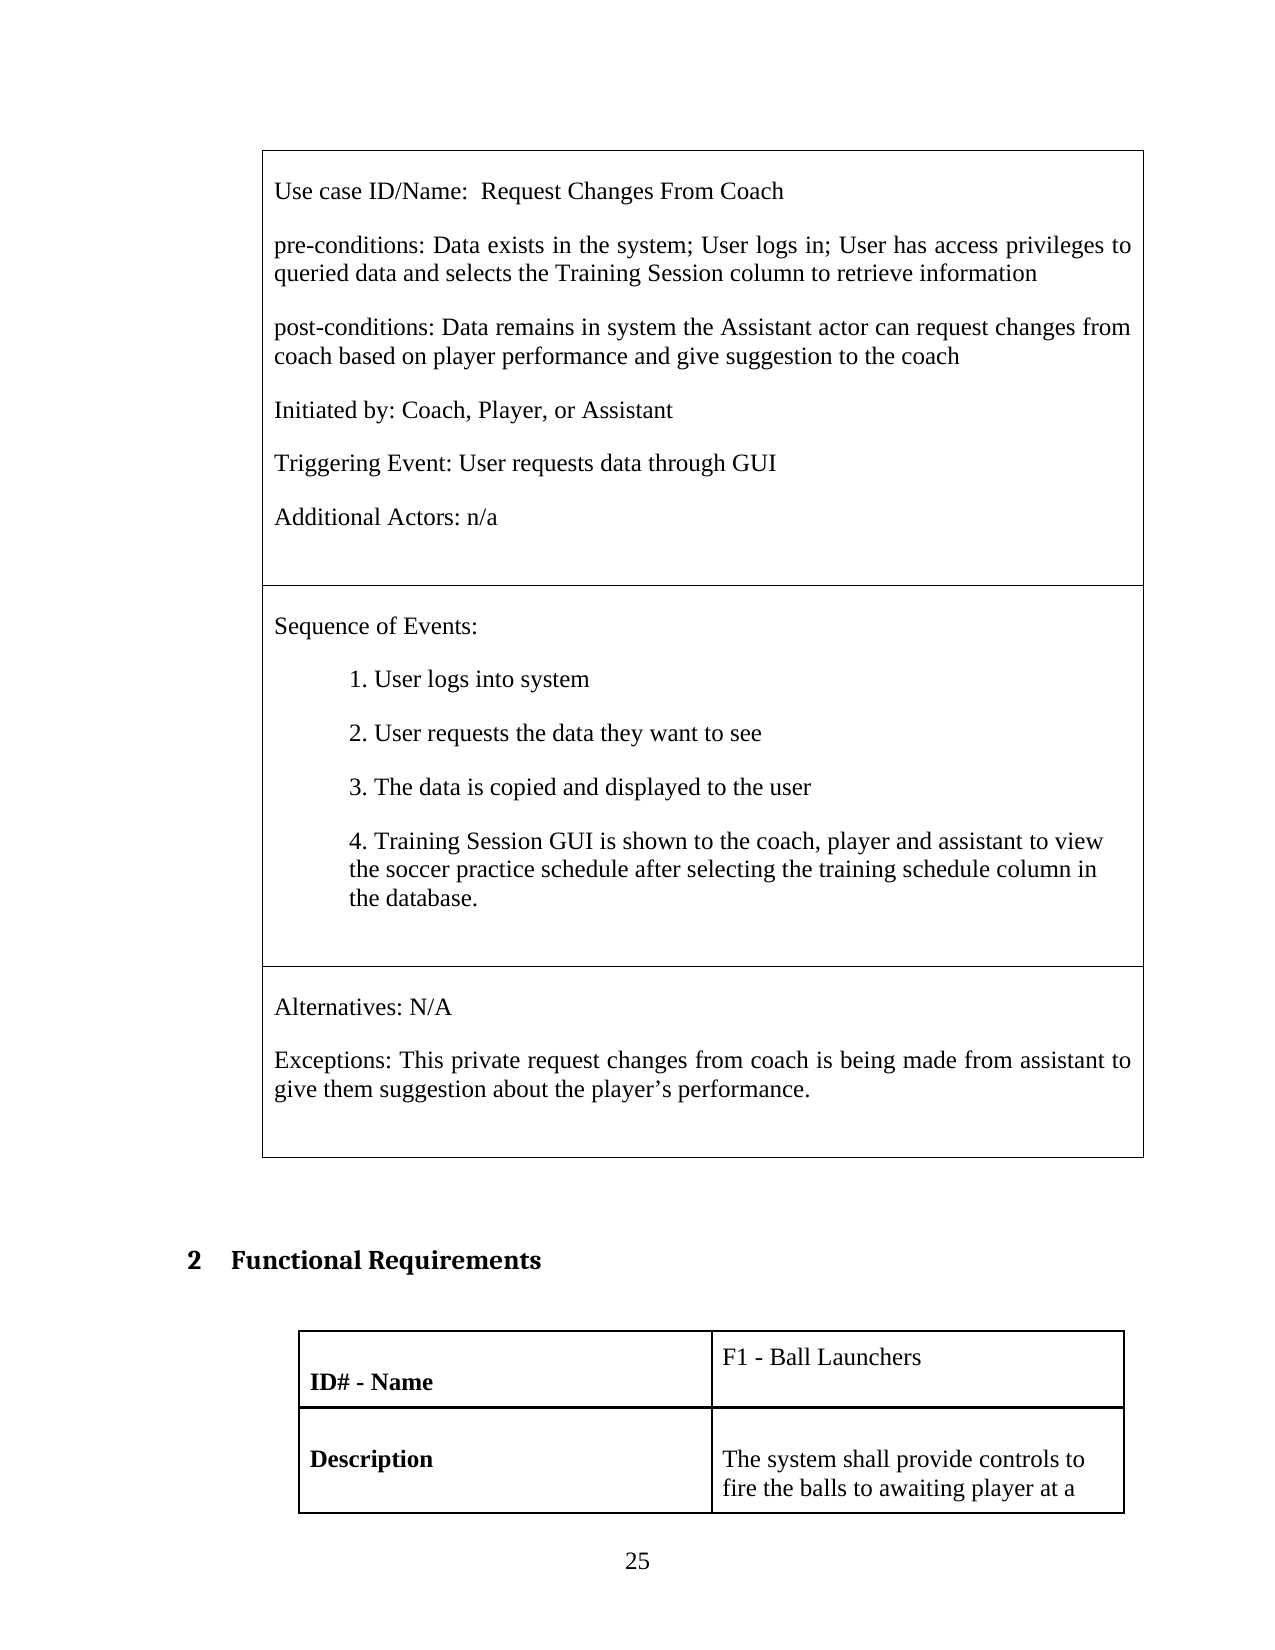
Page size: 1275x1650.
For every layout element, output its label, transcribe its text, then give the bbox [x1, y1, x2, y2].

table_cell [713, 1409, 1123, 1512]
table_header ID# - Name [300, 1332, 711, 1406]
table_cell Alternatives: N/A Exceptions: This private request changes from coach is being made from assistant to give them suggestion about the player’s performance. [263, 967, 1143, 1157]
table_cell Sequence of Events: 1. User logs into system 2. User requests the data they want to see 3. The data is copied and displayed to the user 4. Training Session GUI is shown to the coach, player and assistant to view the soccer practice schedule after selecting the training schedule column in the database. [263, 586, 1143, 966]
table_header Use case ID/Name: Request Changes From Coach pre-conditions: Data exists in the system; User logs in; User has access privileges to queried data and selects the Training Session column to retrieve information post-conditions: Data remains in system the Assistant actor can request changes from coach based on player performance and give suggestion to the coach Initiated by: Coach, Player, or Assistant Triggering Event: User requests data through GUI Additional Actors: n/a [263, 151, 1143, 585]
table_header F1 - Ball Launchers [713, 1332, 1123, 1406]
subtitle Functional Requirements [187, 1245, 1125, 1276]
table_cell Description [300, 1409, 711, 1512]
